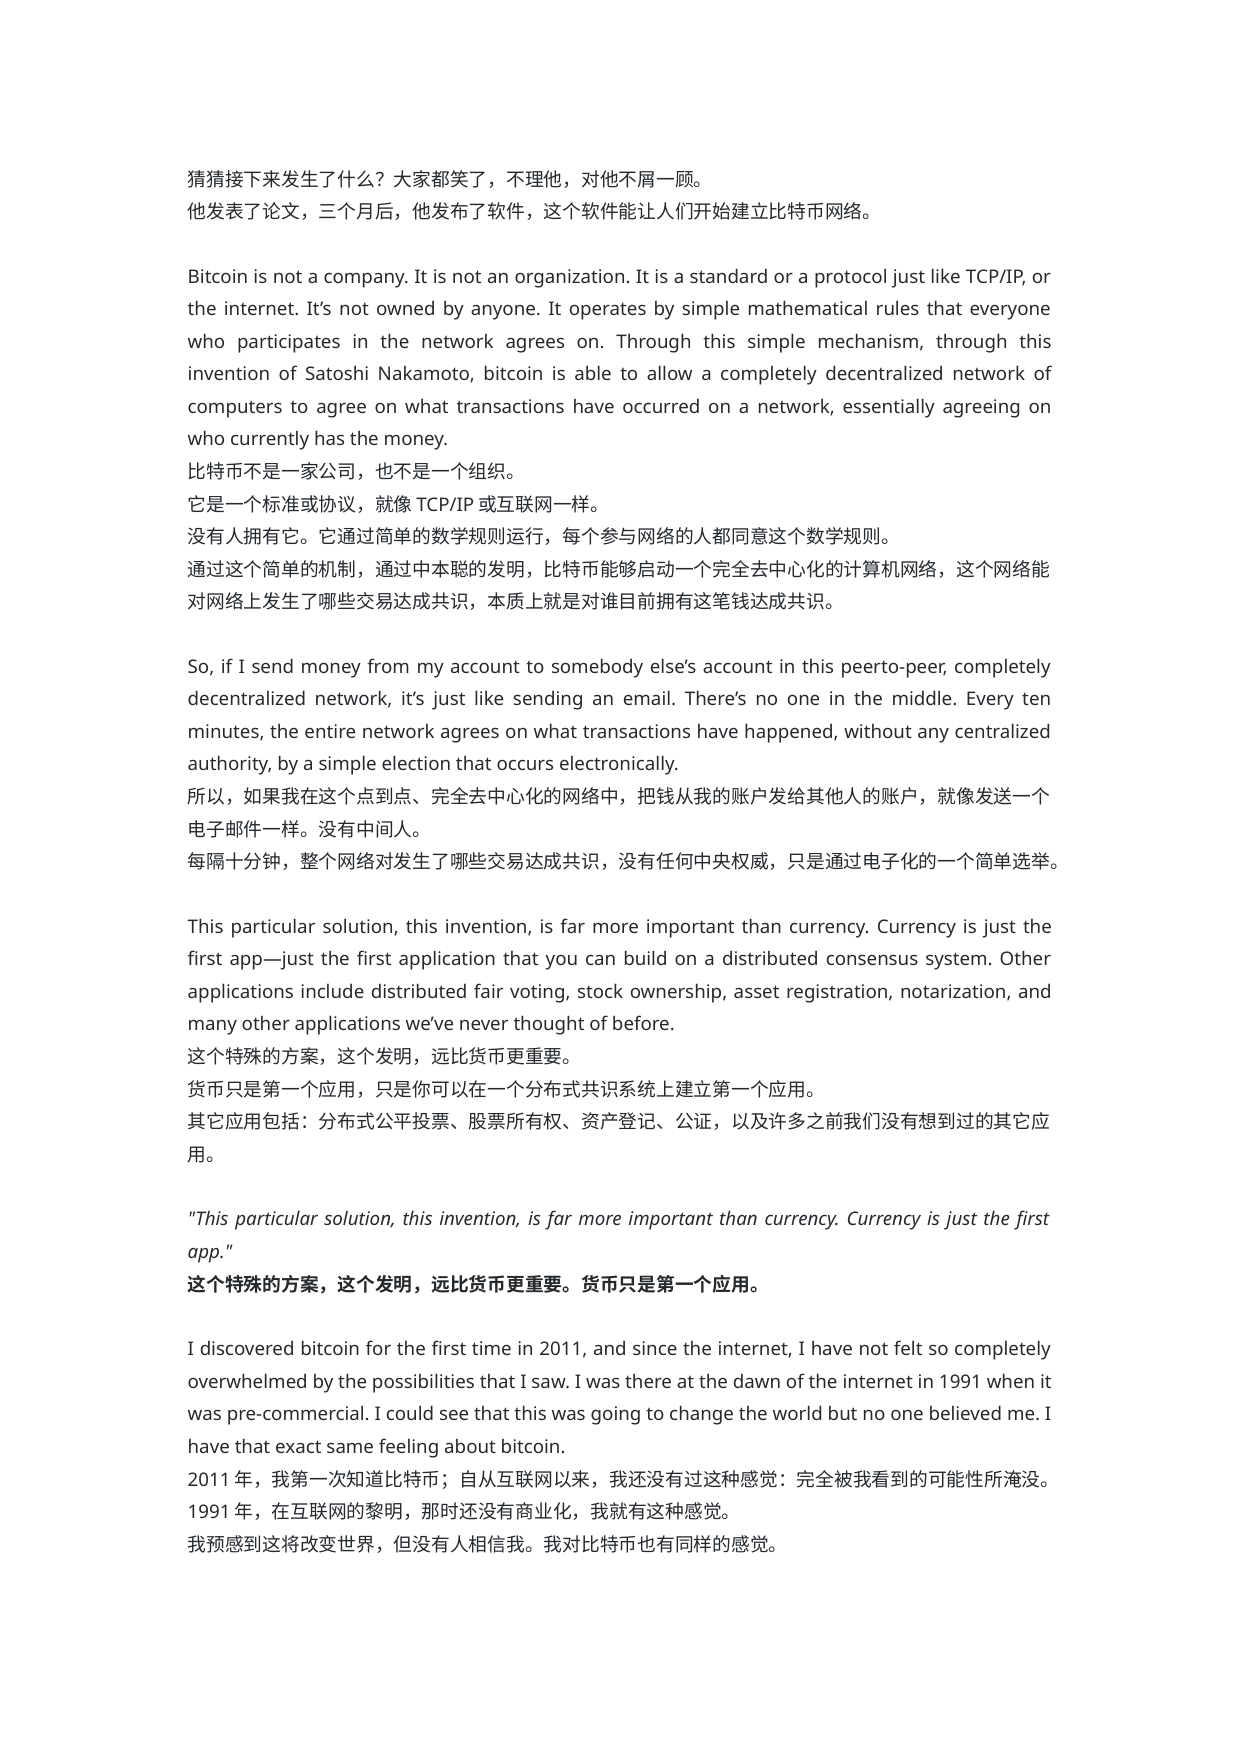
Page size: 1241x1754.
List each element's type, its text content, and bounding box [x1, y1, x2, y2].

text I discovered bitcoin for the first time in 2011, and since the internet, I have not felt so completely overwhelmed by the possibilities that I saw. I was there at the dawn of the internet in 1991 when it was pre-commercial. I could see that this was going to change the world but no one believed me. I have that exact same feeling about bitcoin. [187, 1332, 1053, 1462]
text 我预感到这将改变世界，但没有人相信我。我对比特币也有同样的感觉。 [187, 1527, 1053, 1559]
text Bitcoin is not a company. It is not an organization. It is a standard or a protocol just like TCP/IP, or the internet. It’s not owned by anyone. It operates by simple mathematical rules that everyone who participates in the network agrees on. Through this simple mechanism, through this invention of Satoshi Nakamoto, bitcoin is able to allow a completely decentralized network of computers to agree on what transactions have occurred on a network, essentially agreeing on who currently has the money. [187, 259, 1053, 454]
text "This particular solution, this invention, is far more important than currency. Currency is just the first app." [187, 1202, 1053, 1267]
text 比特币不是一家公司，也不是一个组织。 [187, 454, 1053, 487]
text This particular solution, this invention, is far more important than currency. Currency is just the first app—just the first application that you can build on a distributed consensus system. Other applications include distributed fair voting, stock ownership, asset registration, notarization, and many other applications we’ve never thought of before. [187, 909, 1053, 1039]
text 1991年，在互联网的黎明，那时还没有商业化，我就有这种感觉。 [187, 1494, 1053, 1527]
text 这个特殊的方案，这个发明，远比货币更重要。 [187, 1039, 1053, 1072]
text 其它应用包括：分布式公平投票、股票所有权、资产登记、公证，以及许多之前我们没有想到过的其它应用。 [187, 1104, 1053, 1169]
text 没有人拥有它。它通过简单的数学规则运行，每个参与网络的人都同意这个数学规则。 [187, 519, 1053, 552]
text 这个特殊的方案，这个发明，远比货币更重要。货币只是第一个应用。 [187, 1267, 1053, 1299]
text 他发表了论文，三个月后，他发布了软件，这个软件能让人们开始建立比特币网络。 [187, 194, 1053, 227]
text 猜猜接下来发生了什么？大家都笑了，不理他，对他不屑一顾。 [187, 162, 1053, 194]
text 它是一个标准或协议，就像TCP/IP或互联网一样。 [187, 487, 1053, 519]
text 所以，如果我在这个点到点、完全去中心化的网络中，把钱从我的账户发给其他人的账户，就像发送一个电子邮件一样。没有中间人。 [187, 779, 1053, 844]
text 每隔十分钟，整个网络对发生了哪些交易达成共识，没有任何中央权威，只是通过电子化的一个简单选举。 [187, 844, 1053, 877]
text 货币只是第一个应用，只是你可以在一个分布式共识系统上建立第一个应用。 [187, 1072, 1053, 1104]
text 2011年，我第一次知道比特币；自从互联网以来，我还没有过这种感觉：完全被我看到的可能性所淹没。 [187, 1462, 1053, 1494]
text 通过这个简单的机制，通过中本聪的发明，比特币能够启动一个完全去中心化的计算机网络，这个网络能对网络上发生了哪些交易达成共识，本质上就是对谁目前拥有这笔钱达成共识。 [187, 552, 1053, 617]
text So, if I send money from my account to somebody else’s account in this peerto-peer, completely decentralized network, it’s just like sending an email. There’s no one in the middle. Every ten minutes, the entire network agrees on what transactions have happened, without any centralized authority, by a simple election that occurs electronically. [187, 649, 1053, 779]
